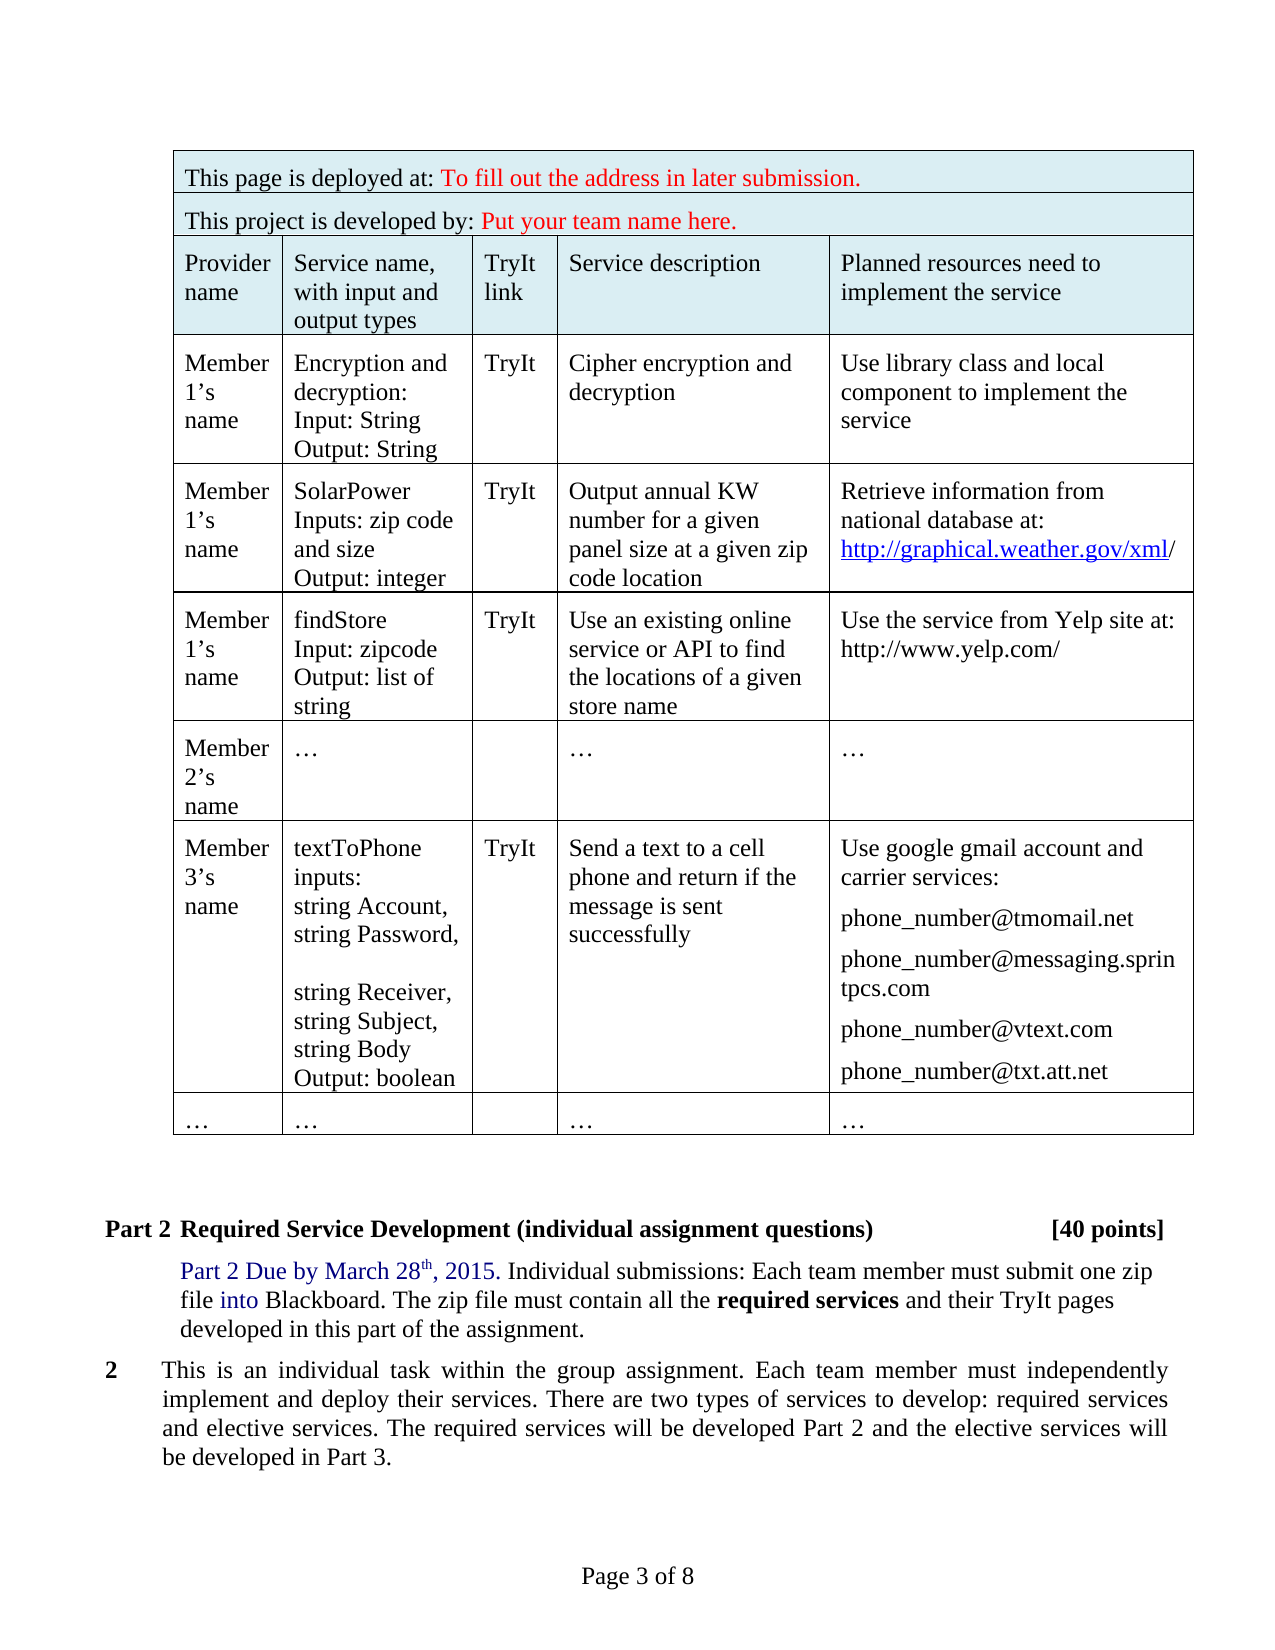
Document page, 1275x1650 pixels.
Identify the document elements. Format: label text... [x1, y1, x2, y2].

table_cell Use google gmail account and carrier services: phone_number@tmomail.net phone_number@messaging.sprintpcs.com phone_number@vtext.com phone_number@txt.att.net [830, 821, 1193, 1092]
table_cell Provider name [174, 236, 282, 334]
table_cell Cipher encryption and decryption [558, 335, 829, 463]
table_cell TryIt link [473, 236, 557, 334]
table_cell Service name, with input and output types [283, 236, 472, 334]
text 2 This is an individual task within the group assignment. Each team member must independently implement and deploy their services. There are two types of services to develop: required services and elective services. The required services will be developed Part 2 and the elective services will be developed in Part 3. [105, 1355, 1170, 1470]
table_cell textToPhone inputs: string Account, string Password, string Receiver, string Subject, string Body Output: boolean [283, 821, 472, 1092]
table_cell This project is developed by: Put your team name here. [174, 193, 1193, 234]
table_cell Use the service from Yelp site at: http://www.yelp.com/ [830, 593, 1193, 720]
table_cell Use library class and local component to implement the service [830, 335, 1193, 463]
text Part 2 Due by March 28th, 2015. Individual submissions: Each team member must submit one zip file into Blackboard. The zip file must contain all the required services and their TryIt pages developed in this part of the assignment. [180, 1255, 1170, 1343]
table_cell Member 1’s name [174, 593, 282, 720]
table_cell … [283, 1093, 472, 1134]
table_cell TryIt [473, 593, 557, 720]
table_cell Encryption and decryption: Input: String Output: String [283, 335, 472, 463]
table_cell Retrieve information from national database at: http://graphical.weather.gov/xml/ [830, 464, 1193, 591]
table_cell findStore Input: zipcode Output: list of string [283, 593, 472, 720]
table_cell [473, 721, 557, 820]
table_cell … [830, 721, 1193, 820]
table_cell … [558, 1093, 829, 1134]
table_cell TryIt [473, 464, 557, 591]
table_cell Member 1’s name [174, 335, 282, 463]
table_cell Planned resources need to implement the service [830, 236, 1193, 334]
table_cell … [283, 721, 472, 820]
table_cell Send a text to a cell phone and return if the message is sent successfully [558, 821, 829, 1092]
table_cell … [830, 1093, 1193, 1134]
table_cell Member 2’s name [174, 721, 282, 820]
table_cell … [558, 721, 829, 820]
table_cell [473, 1093, 557, 1134]
table_cell Output annual KW number for a given panel size at a given zip code location [558, 464, 829, 591]
table_cell SolarPower Inputs: zip code and size Output: integer [283, 464, 472, 591]
table_cell Service description [558, 236, 829, 334]
table_header This page is deployed at: To fill out the address in later submission. [174, 151, 1193, 192]
table_cell Use an existing online service or API to find the locations of a given store name [558, 593, 829, 720]
table_cell … [174, 1093, 282, 1134]
table_cell TryIt [473, 821, 557, 1092]
table_cell Member 3’s name [174, 821, 282, 1092]
text Part 2 Required Service Development (individual assignment questions) [40 points] [105, 1214, 1170, 1243]
table_cell TryIt [473, 335, 557, 463]
table_cell Member 1’s name [174, 464, 282, 591]
